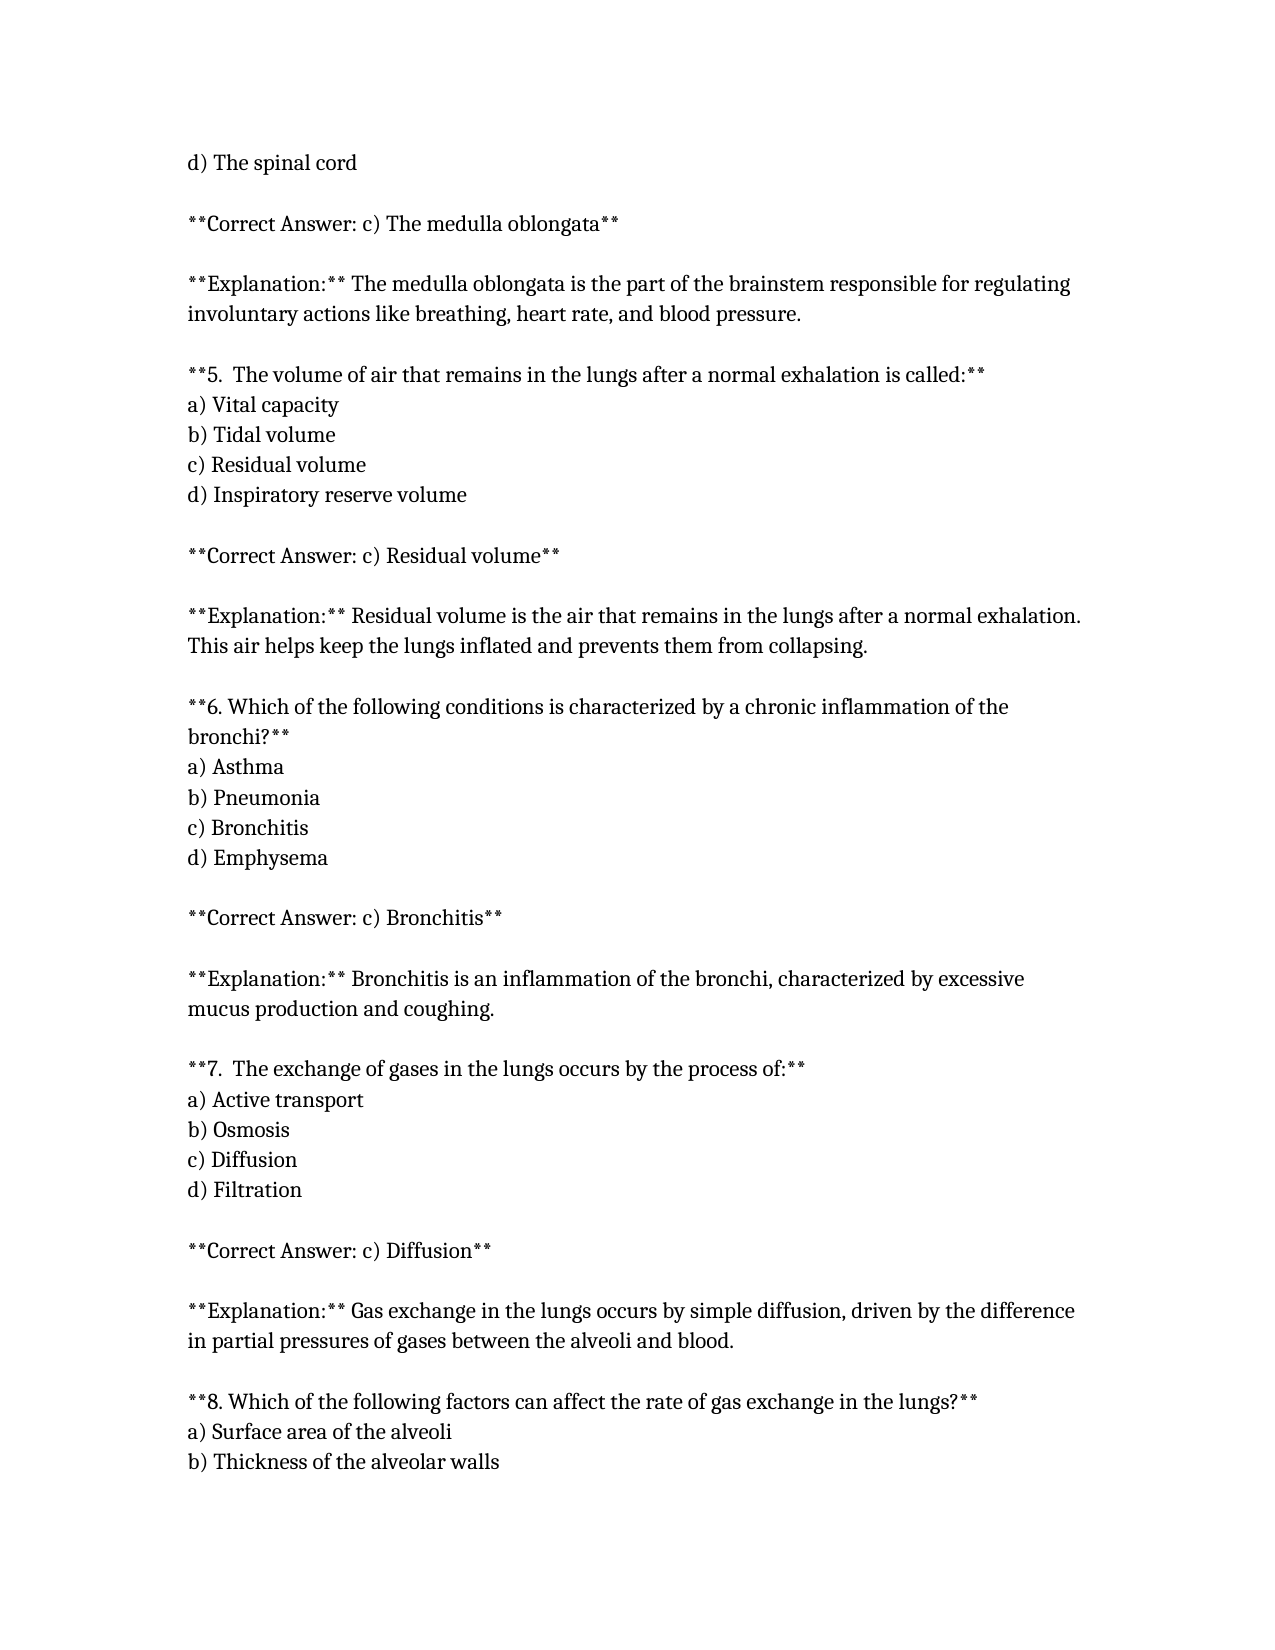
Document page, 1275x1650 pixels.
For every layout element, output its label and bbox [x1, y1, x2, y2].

text [187, 150, 1087, 1475]
